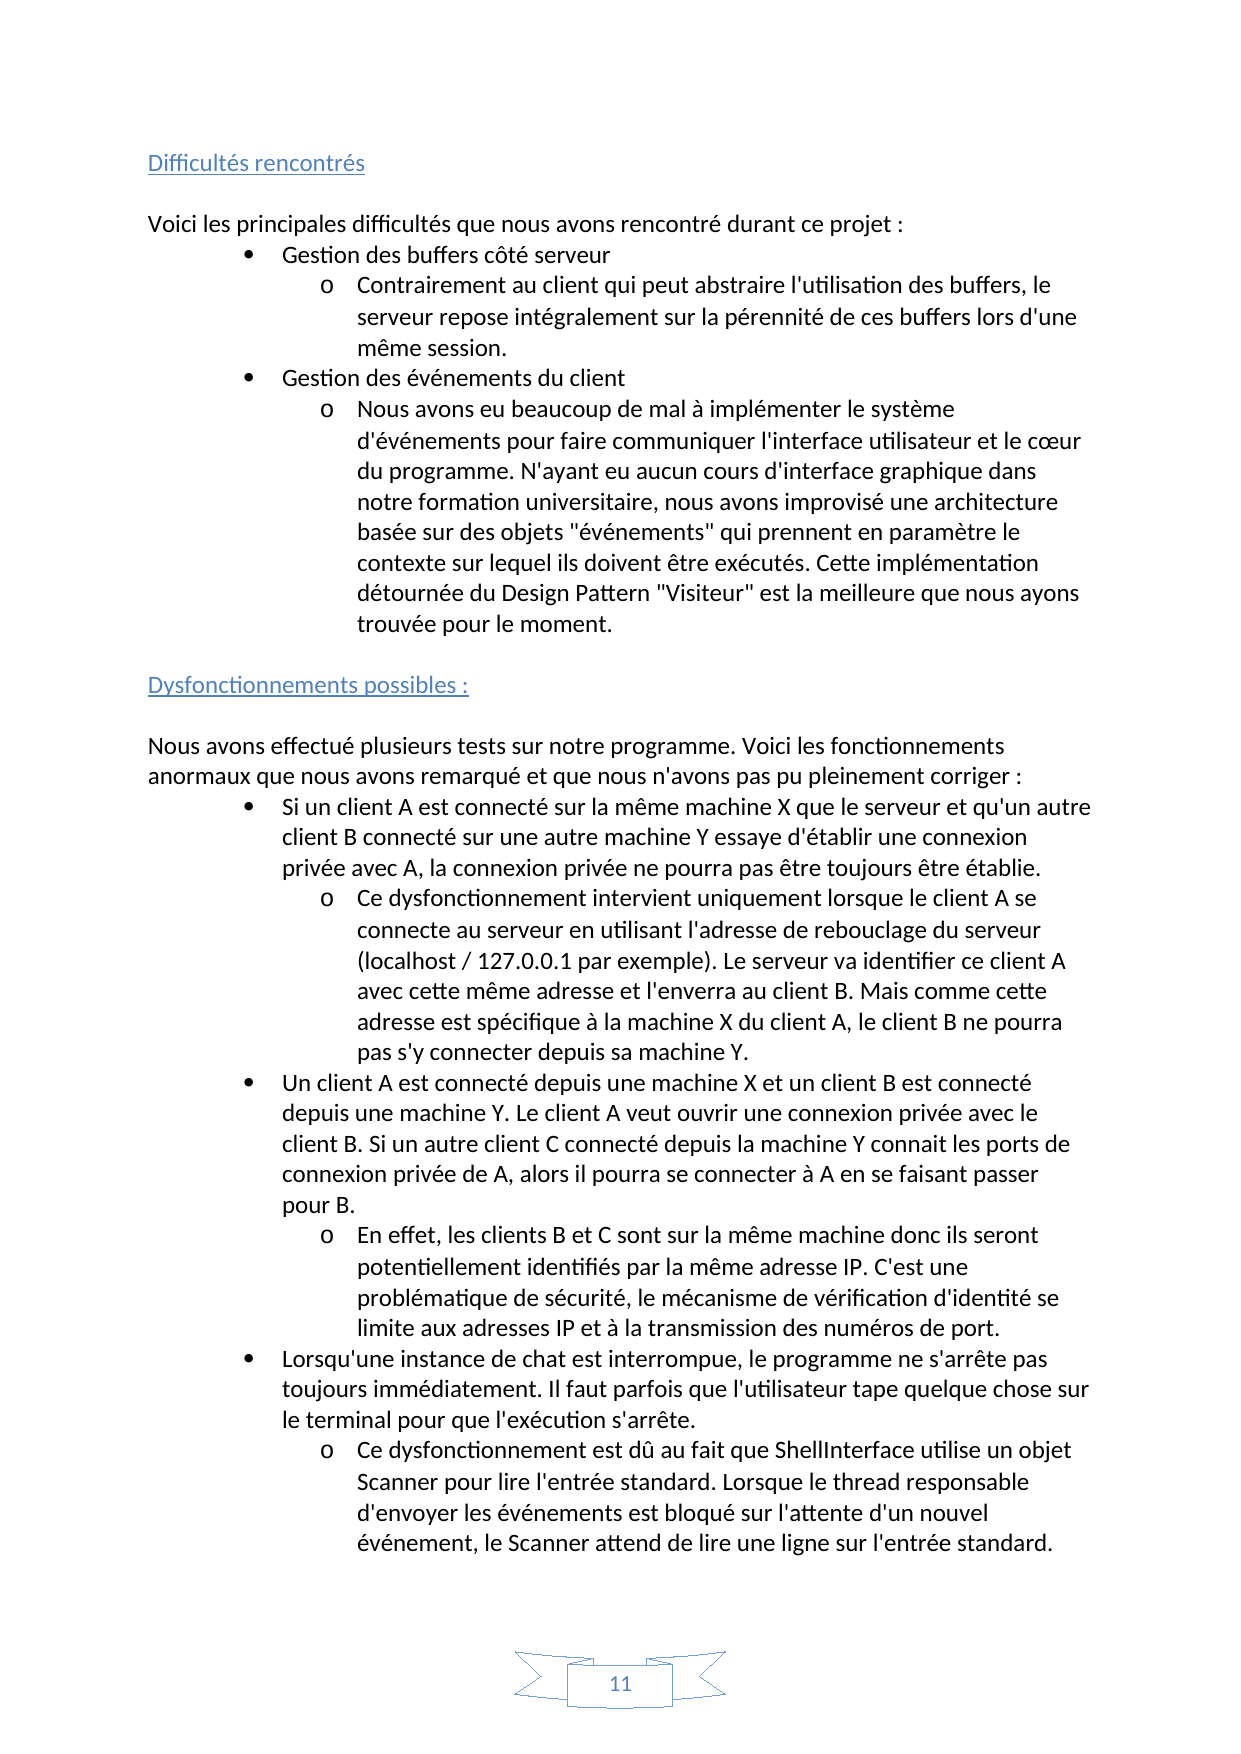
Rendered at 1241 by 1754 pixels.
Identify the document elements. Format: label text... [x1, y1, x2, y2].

text Voici les principales difficultés que nous avons rencontré durant ce projet : [148, 209, 1093, 239]
list Ce dysfonctionnement intervient uniquement lorsque le client A se connecte au serveur en utilisant l'adresse de rebouclage du serveur (localhost / 127.0.0.1 par exemple). Le serveur va identifier ce client A avec cette même adresse et l'enverra au client B. Mais comme cette adresse est spécifique à la machine X du client A, le client B ne pourra pas s'y connecter depuis sa machine Y. [319, 883, 1093, 1067]
text Nous avons effectué plusieurs tests sur notre programme. Voici les fonctionnements anormaux que nous avons remarqué et que nous n'avons pas pu pleinement corriger : [148, 730, 1093, 791]
list En effet, les clients B et C sont sur la même machine donc ils seront potentiellement identifiés par la même adresse IP. C'est une problématique de sécurité, le mécanisme de vérification d'identité se limite aux adresses IP et à la transmission des numéros de port. [319, 1219, 1093, 1343]
text Difficultés rencontrés [148, 148, 1093, 178]
list Lorsqu'une instance de chat est interrompue, le programme ne s'arrête pas toujours immédiatement. Il faut parfois que l'utilisateur tape quelque chose sur le terminal pour que l'exécution s'arrête. [244, 1343, 1093, 1434]
text Dysfonctionnements possibles : [148, 669, 1093, 699]
list Si un client A est connecté sur la même machine X que le serveur et qu'un autre client B connecté sur une autre machine Y essaye d'établir une connexion privée avec A, la connexion privée ne pourra pas être toujours être établie. [244, 791, 1093, 883]
list Gestion des événements du client [244, 362, 1093, 393]
list Gestion des buffers côté serveur [244, 239, 1093, 270]
list Un client A est connecté depuis une machine X et un client B est connecté depuis une machine Y. Le client A veut ouvrir une connexion privée avec le client B. Si un autre client C connecté depuis la machine Y connait les ports de connexion privée de A, alors il pourra se connecter à A en se faisant passer pour B. [244, 1067, 1093, 1219]
list Nous avons eu beaucoup de mal à implémenter le système d'événements pour faire communiquer l'interface utilisateur et le cœur du programme. N'ayant eu aucun cours d'interface graphique dans notre formation universitaire, nous avons improvisé une architecture basée sur des objets "événements" qui prennent en paramètre le contexte sur lequel ils doivent être exécutés. Cette implémentation détournée du Design Pattern "Visiteur" est la meilleure que nous ayons trouvée pour le moment. [319, 393, 1093, 638]
